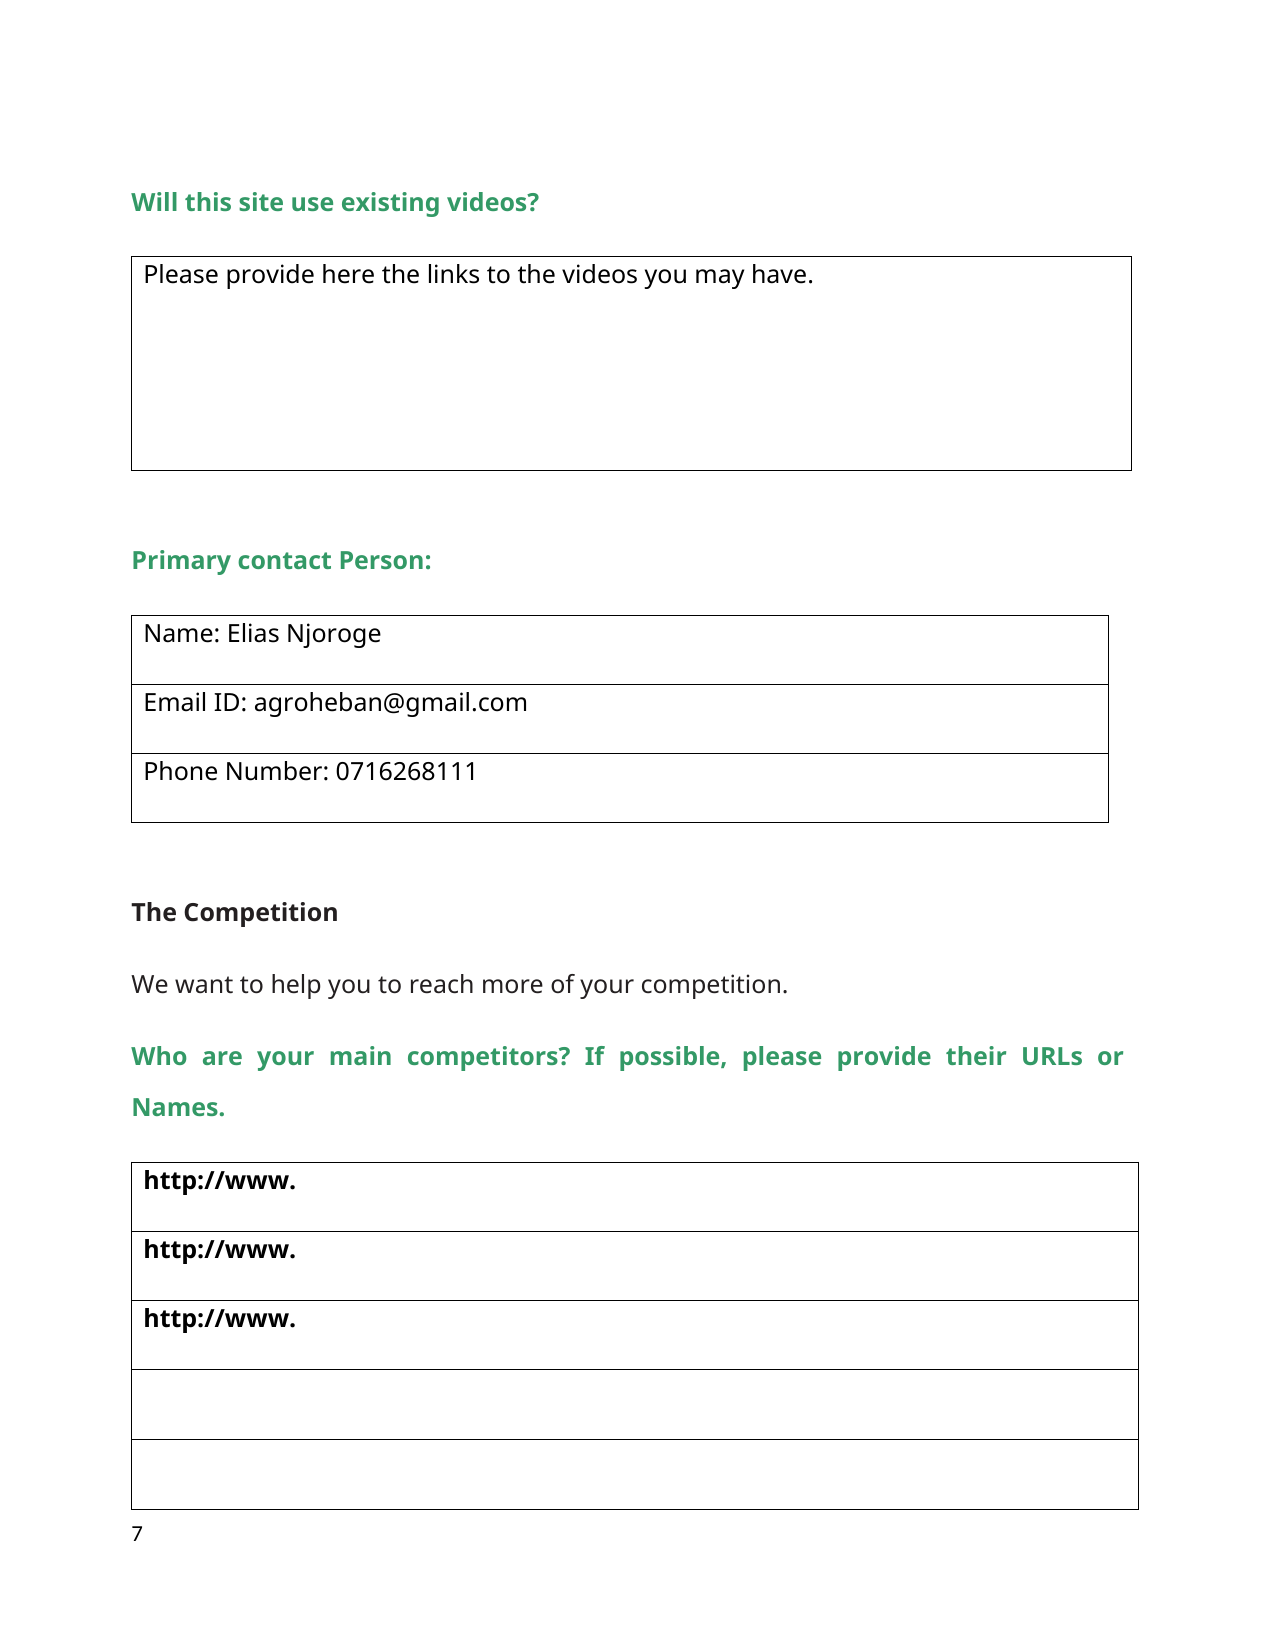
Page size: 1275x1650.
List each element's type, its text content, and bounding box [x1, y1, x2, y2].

table_cell http://www. [132, 1301, 1138, 1369]
table_cell http://www. [132, 1232, 1138, 1300]
text Who are your main competitors? If possible, please provide their URLs or Names. [131, 1039, 1125, 1124]
table_cell [132, 1370, 1138, 1439]
table_header http://www. [132, 1163, 1138, 1231]
text We want to help you to reach more of your competition. [131, 967, 1125, 1001]
text The Competition [131, 895, 1125, 929]
table_cell [132, 1440, 1138, 1509]
table_header Please provide here the links to the videos you may have. [132, 257, 1131, 470]
table_header Name: Elias Njoroge [132, 616, 1108, 684]
table_cell Email ID: agroheban@gmail.com [132, 685, 1108, 753]
text Will this site use existing videos? [131, 184, 1125, 218]
text Primary contact Person: [131, 543, 1125, 577]
table_cell Phone Number: 0716268111 [132, 754, 1108, 822]
